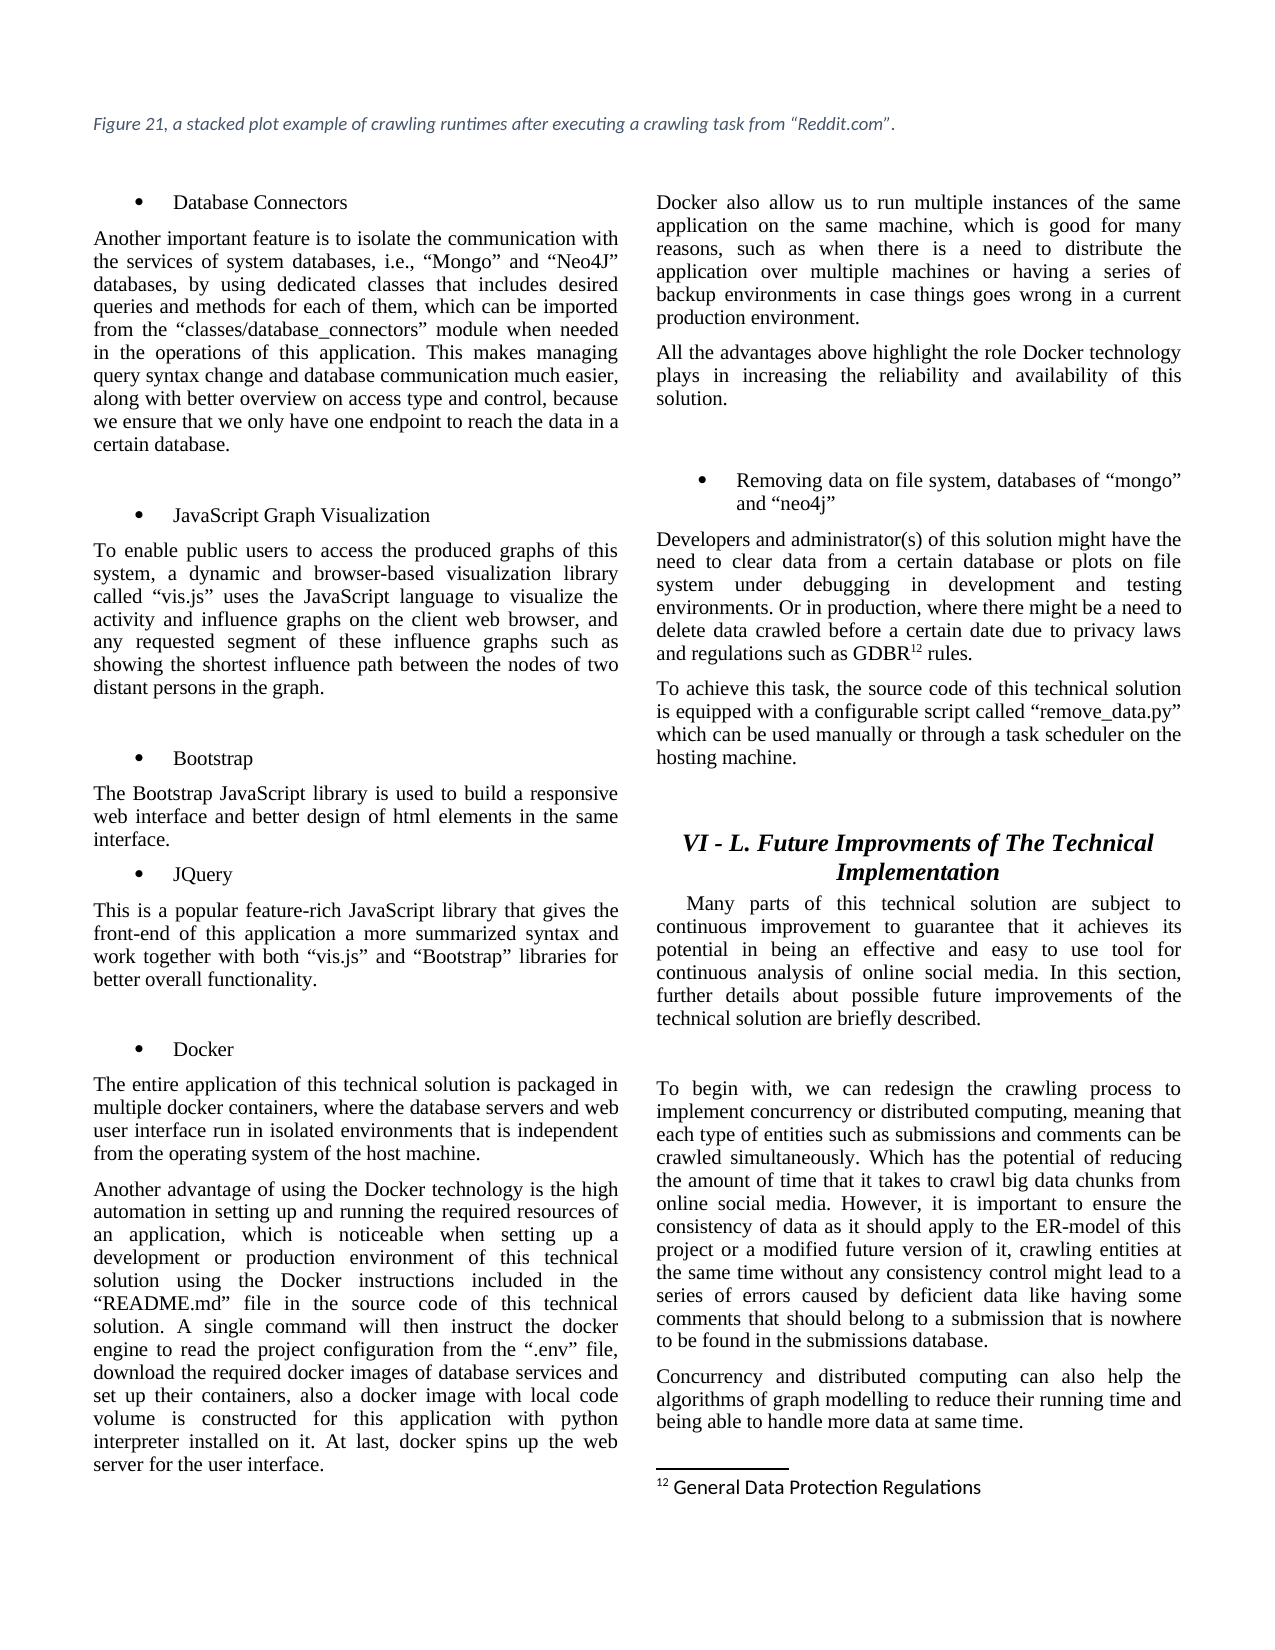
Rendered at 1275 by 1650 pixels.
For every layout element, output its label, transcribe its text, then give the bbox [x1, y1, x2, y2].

list Bootstrap [135, 747, 619, 770]
text The entire application of this technical solution is packaged in multiple docker containers, where the database servers and web user interface run in isolated environments that is independent from the operating system of the host machine. [93, 1074, 619, 1165]
text Developers and administrator(s) of this solution might have the need to clear data from a certain database or plots on file system under debugging in development and testing environments. Or in production, where there might be a need to delete data crawled before a certain date due to privacy laws and regulations such as GDBR rules. [656, 528, 1182, 665]
text Docker also allow us to run multiple instances of the same application on the same machine, which is good for many reasons, such as when there is a need to distribute the application over multiple machines or having a series of backup environments in case things goes wrong in a current production environment. [656, 192, 1182, 329]
text The Bootstrap JavaScript library is used to build a responsive web interface and better design of html elements in the same interface. [93, 782, 619, 851]
list JQuery [135, 864, 619, 886]
list Docker [135, 1038, 619, 1061]
list JavaScript Graph Visualization [135, 504, 619, 527]
list Removing data on file system, databases of “mongo” and “neo4j” [699, 469, 1182, 515]
text All the advantages above highlight the role Docker technology plays in increasing the reliability and availability of this solution. [656, 341, 1182, 410]
text To begin with, we can redesign the crawling process to implement concurrency or distributed computing, meaning that each type of entities such as submissions and comments can be crawled simultaneously. Which has the potential of reducing the amount of time that it takes to crawl big data chunks from online social media. However, it is important to ensure the consistency of data as it should apply to the ER-model of this project or a modified future version of it, crawling entities at the same time without any consistency control might lead to a series of errors caused by deficient data like having some comments that should belong to a submission that is nowhere to be found in the submissions database. [656, 1077, 1182, 1352]
list Database Connectors [135, 192, 619, 214]
text Many parts of this technical solution are subject to continuous improvement to guarantee that it achieves its potential in being an effective and easy to use tool for continuous analysis of online social media. In this section, further details about possible future improvements of the technical solution are briefly described. [656, 892, 1182, 1030]
text Another important feature is to isolate the communication with the services of system databases, i.e., “Mongo” and “Neo4J” databases, by using dedicated classes that includes desired queries and methods for each of them, which can be imported from the “classes/database_connectors” module when needed in the operations of this application. This makes managing query syntax change and database communication much easier, along with better overview on access type and control, because we ensure that we only have one endpoint to reach the data in a certain database. [93, 227, 619, 456]
subtitle VI - L. Future Improvments of The Technical Implementation [656, 828, 1182, 886]
text To achieve this task, the source code of this technical solution is equipped with a configurable script called “remove_data.py” which can be used manually or through a task scheduler on the hosting machine. [656, 678, 1182, 769]
text To enable public users to access the produced graphs of this system, a dynamic and browser-based visualization library called “vis.js” uses the JavaScript language to visualize the activity and influence graphs on the client web browser, and any requested segment of these influence graphs such as showing the shortest influence path between the nodes of two distant persons in the graph. [93, 539, 619, 699]
text This is a popular feature-rich JavaScript library that gives the front-end of this application a more summarized syntax and work together with both “vis.js” and “Bootstrap” libraries for better overall functionality. [93, 899, 619, 991]
